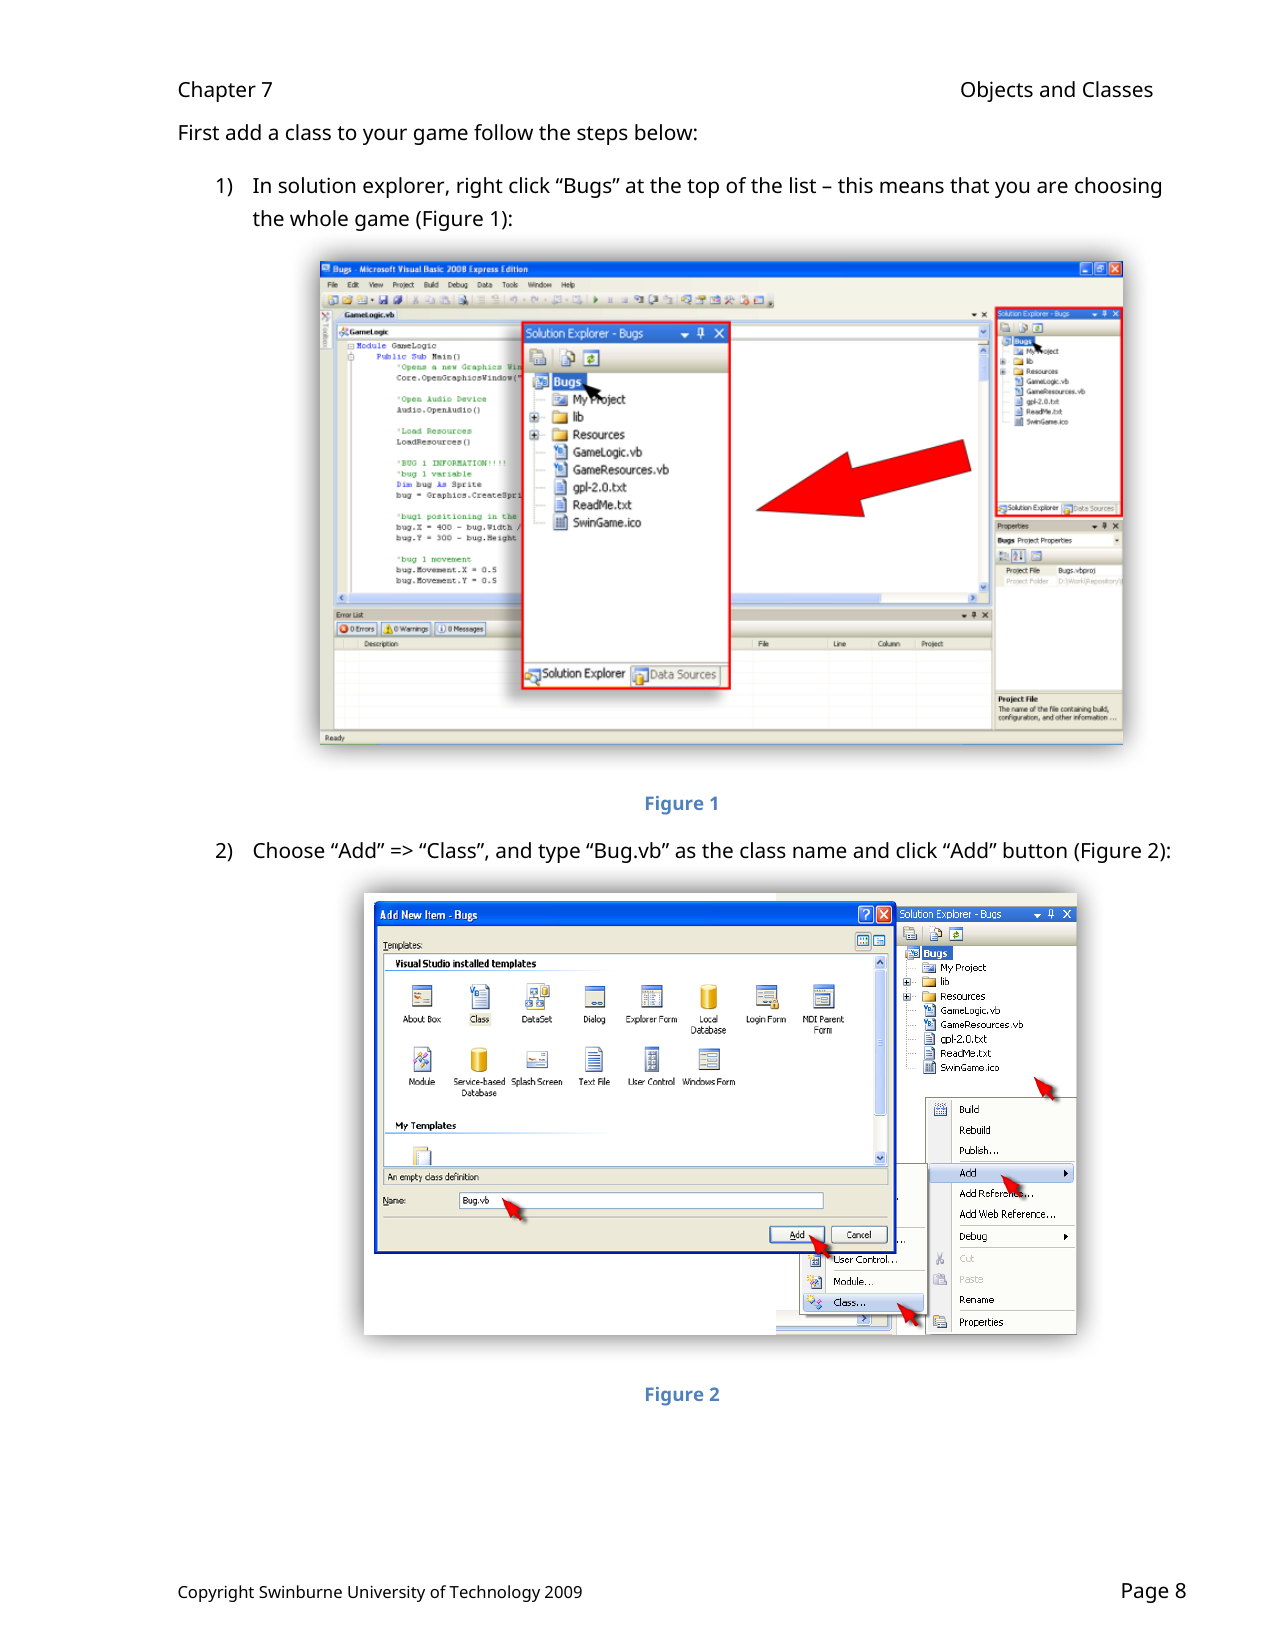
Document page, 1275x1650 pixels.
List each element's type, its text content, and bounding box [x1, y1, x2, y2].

picture [364, 893, 1077, 1335]
picture [320, 261, 1123, 745]
list In solution explorer, right click “Bugs” at the top of the list – this means that you are choosing the whole game (Figure 1): [215, 172, 1186, 233]
list Choose “Add” => “Class”, and type “Bug.vb” as the class name and click “Add” button (Figure 2): [215, 836, 1186, 865]
text First add a class to your game follow the steps below: [177, 118, 1186, 147]
